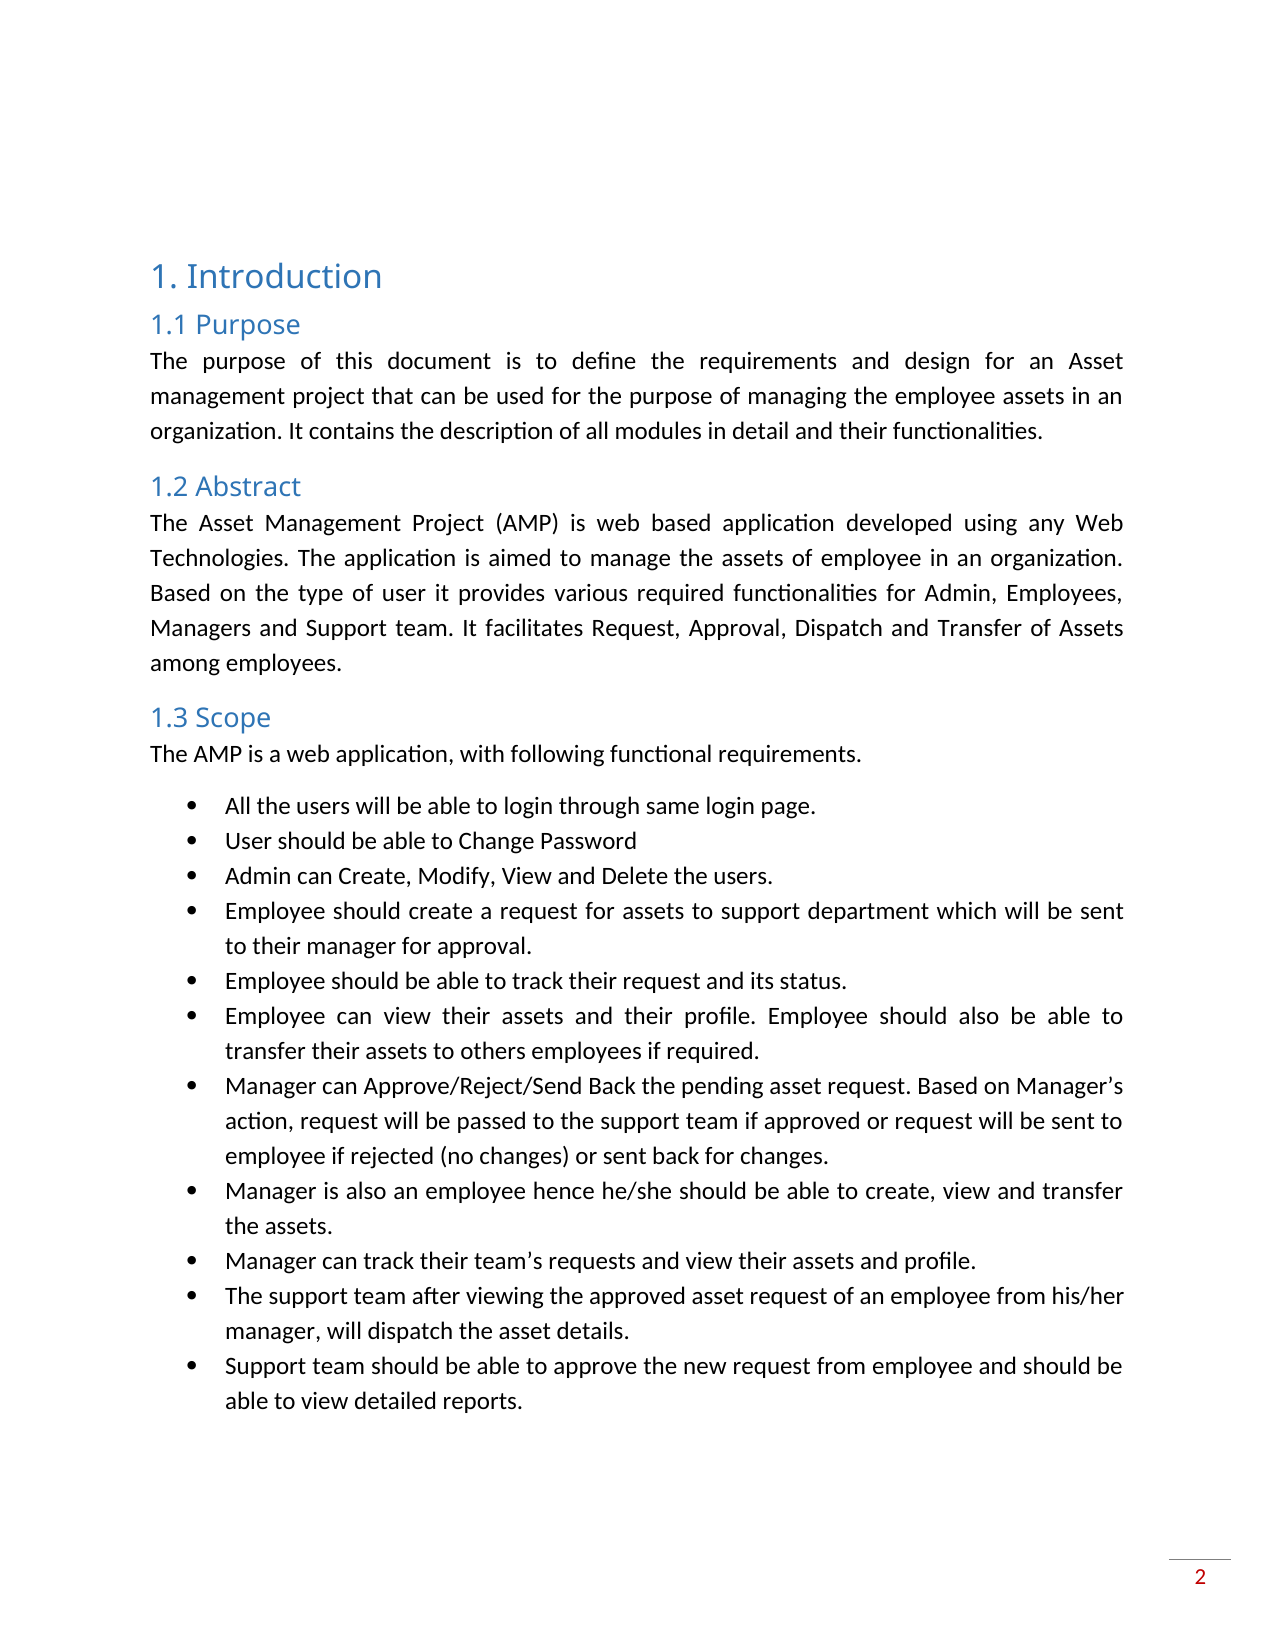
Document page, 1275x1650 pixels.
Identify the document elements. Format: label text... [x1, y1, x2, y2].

list Admin can Create, Modify, View and Delete the users. [187, 860, 1125, 890]
list All the users will be able to login through same login page. [187, 790, 1125, 820]
text The Asset Management Project (AMP) is web based application developed using any Web Technologies. The application is aimed to manage the assets of employee in an organization. Based on the type of user it provides various required functionalities for Admin, Employees, Managers and Support team. It facilitates Request, Approval, Dispatch and Transfer of Assets among employees. [150, 507, 1125, 677]
list User should be able to Change Password [187, 825, 1125, 855]
list Manager is also an employee hence he/she should be able to create, view and transfer the assets. [187, 1175, 1125, 1240]
text The AMP is a web application, with following functional requirements. [150, 738, 1125, 769]
subtitle 1. Introduction [150, 252, 1125, 298]
subtitle 1.1 Purpose [150, 306, 1125, 342]
subtitle 1.2 Abstract [150, 467, 1125, 504]
list The support team after viewing the approved asset request of an employee from his/her manager, will dispatch the asset details. [187, 1280, 1125, 1345]
list Employee can view their assets and their profile. Employee should also be able to transfer their assets to others employees if required. [187, 1000, 1125, 1065]
subtitle 1.3 Scope [150, 698, 1125, 735]
text The purpose of this document is to define the requirements and design for an Asset management project that can be used for the purpose of managing the employee assets in an organization. It contains the description of all modules in detail and their functionalities. [150, 345, 1125, 446]
list Manager can Approve/Reject/Send Back the pending asset request. Based on Manager’s action, request will be passed to the support team if approved or request will be sent to employee if rejected (no changes) or sent back for changes. [187, 1070, 1125, 1170]
list Support team should be able to approve the new request from employee and should be able to view detailed reports. [187, 1350, 1125, 1415]
list Manager can track their team’s requests and view their assets and profile. [187, 1245, 1125, 1275]
list Employee should be able to track their request and its status. [187, 965, 1125, 995]
list Employee should create a request for assets to support department which will be sent to their manager for approval. [187, 895, 1125, 960]
